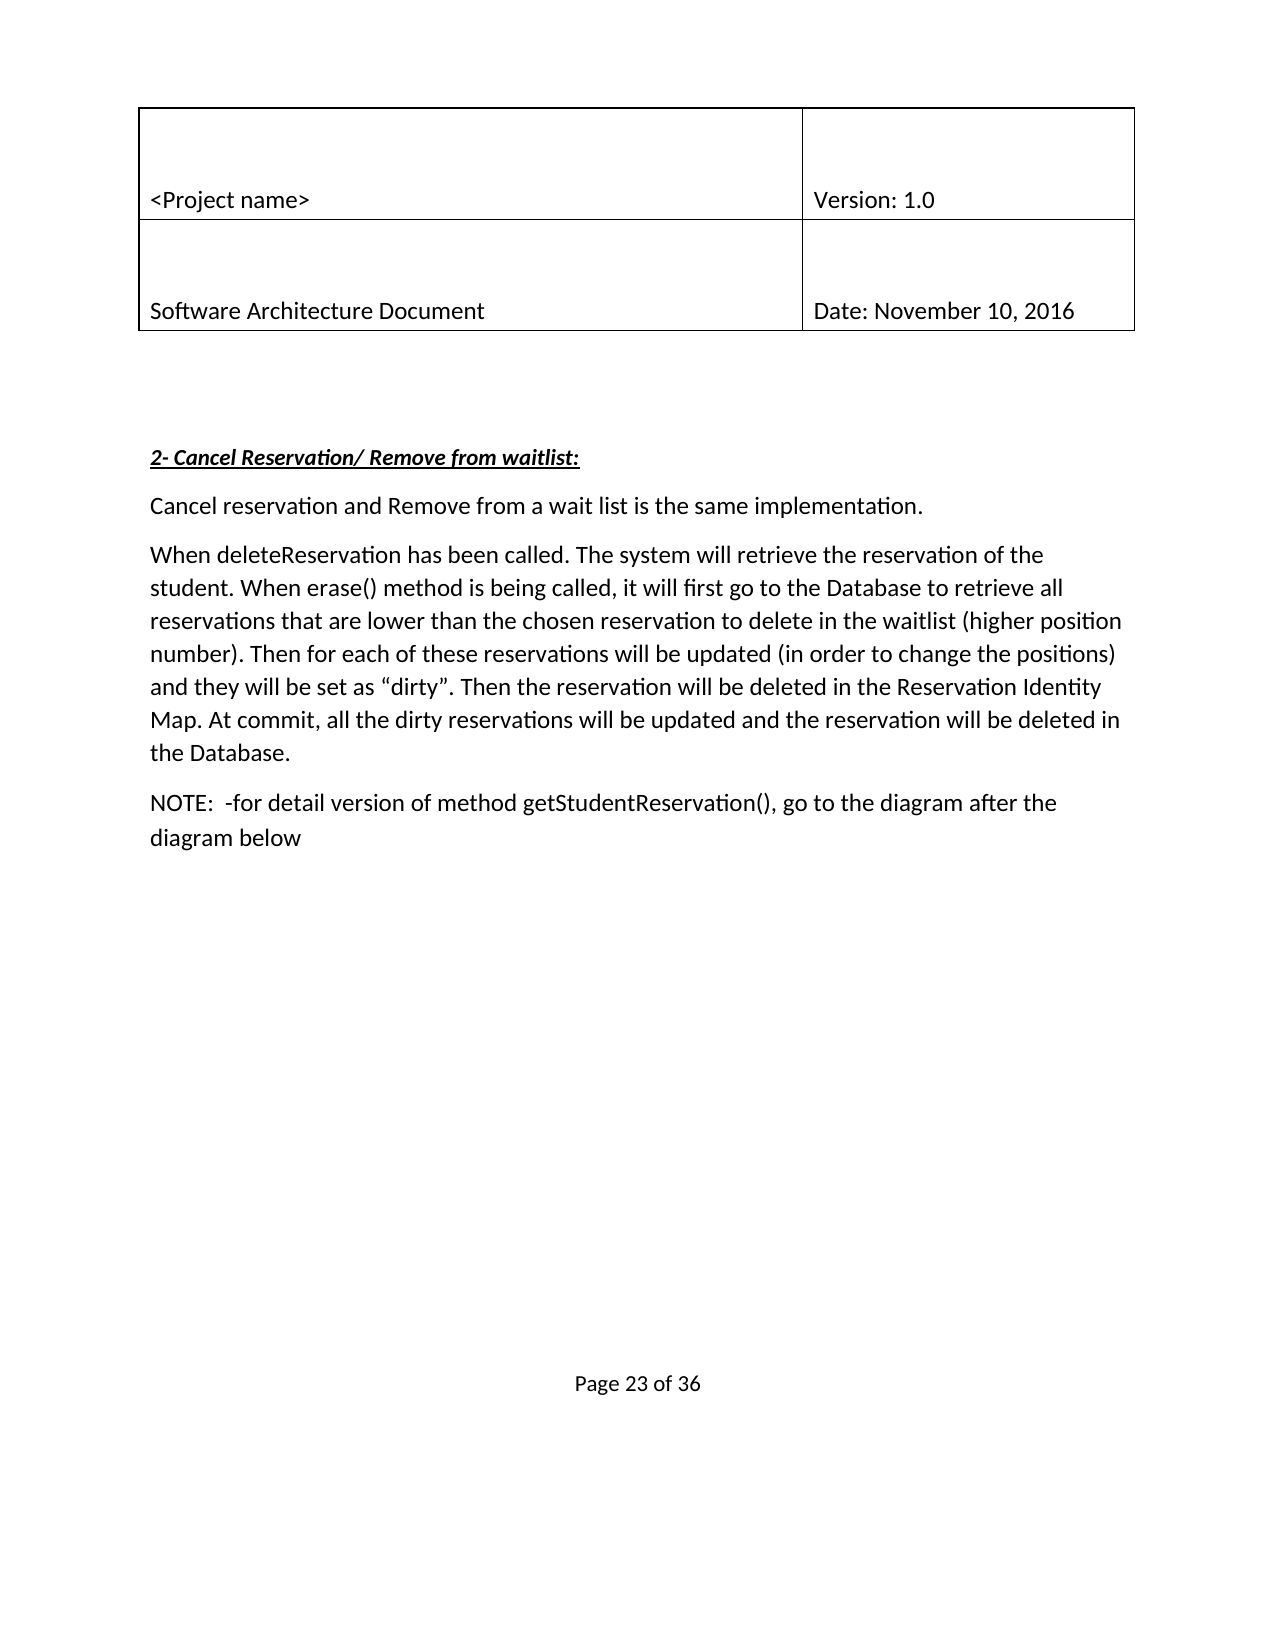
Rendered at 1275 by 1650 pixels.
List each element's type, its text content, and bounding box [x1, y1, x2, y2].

text Cancel reservation and Remove from a wait list is the same implementation. [150, 490, 1125, 521]
text 2- Cancel Reservation/ Remove from waitlist: [150, 443, 1125, 471]
text When deleteReservation has been called. The system will retrieve the reservation of the student. When erase() method is being called, it will first go to the Database to retrieve all reservations that are lower than the chosen reservation to delete in the waitlist (higher position number). Then for each of these reservations will be updated (in order to change the positions) and they will be set as “dirty”. Then the reservation will be deleted in the Reservation Identity Map. At commit, all the dirty reservations will be updated and the reservation will be deleted in the Database. [150, 540, 1125, 768]
text NOTE: -for detail version of method getStudentReservation(), go to the diagram after the diagram below [150, 787, 1125, 852]
